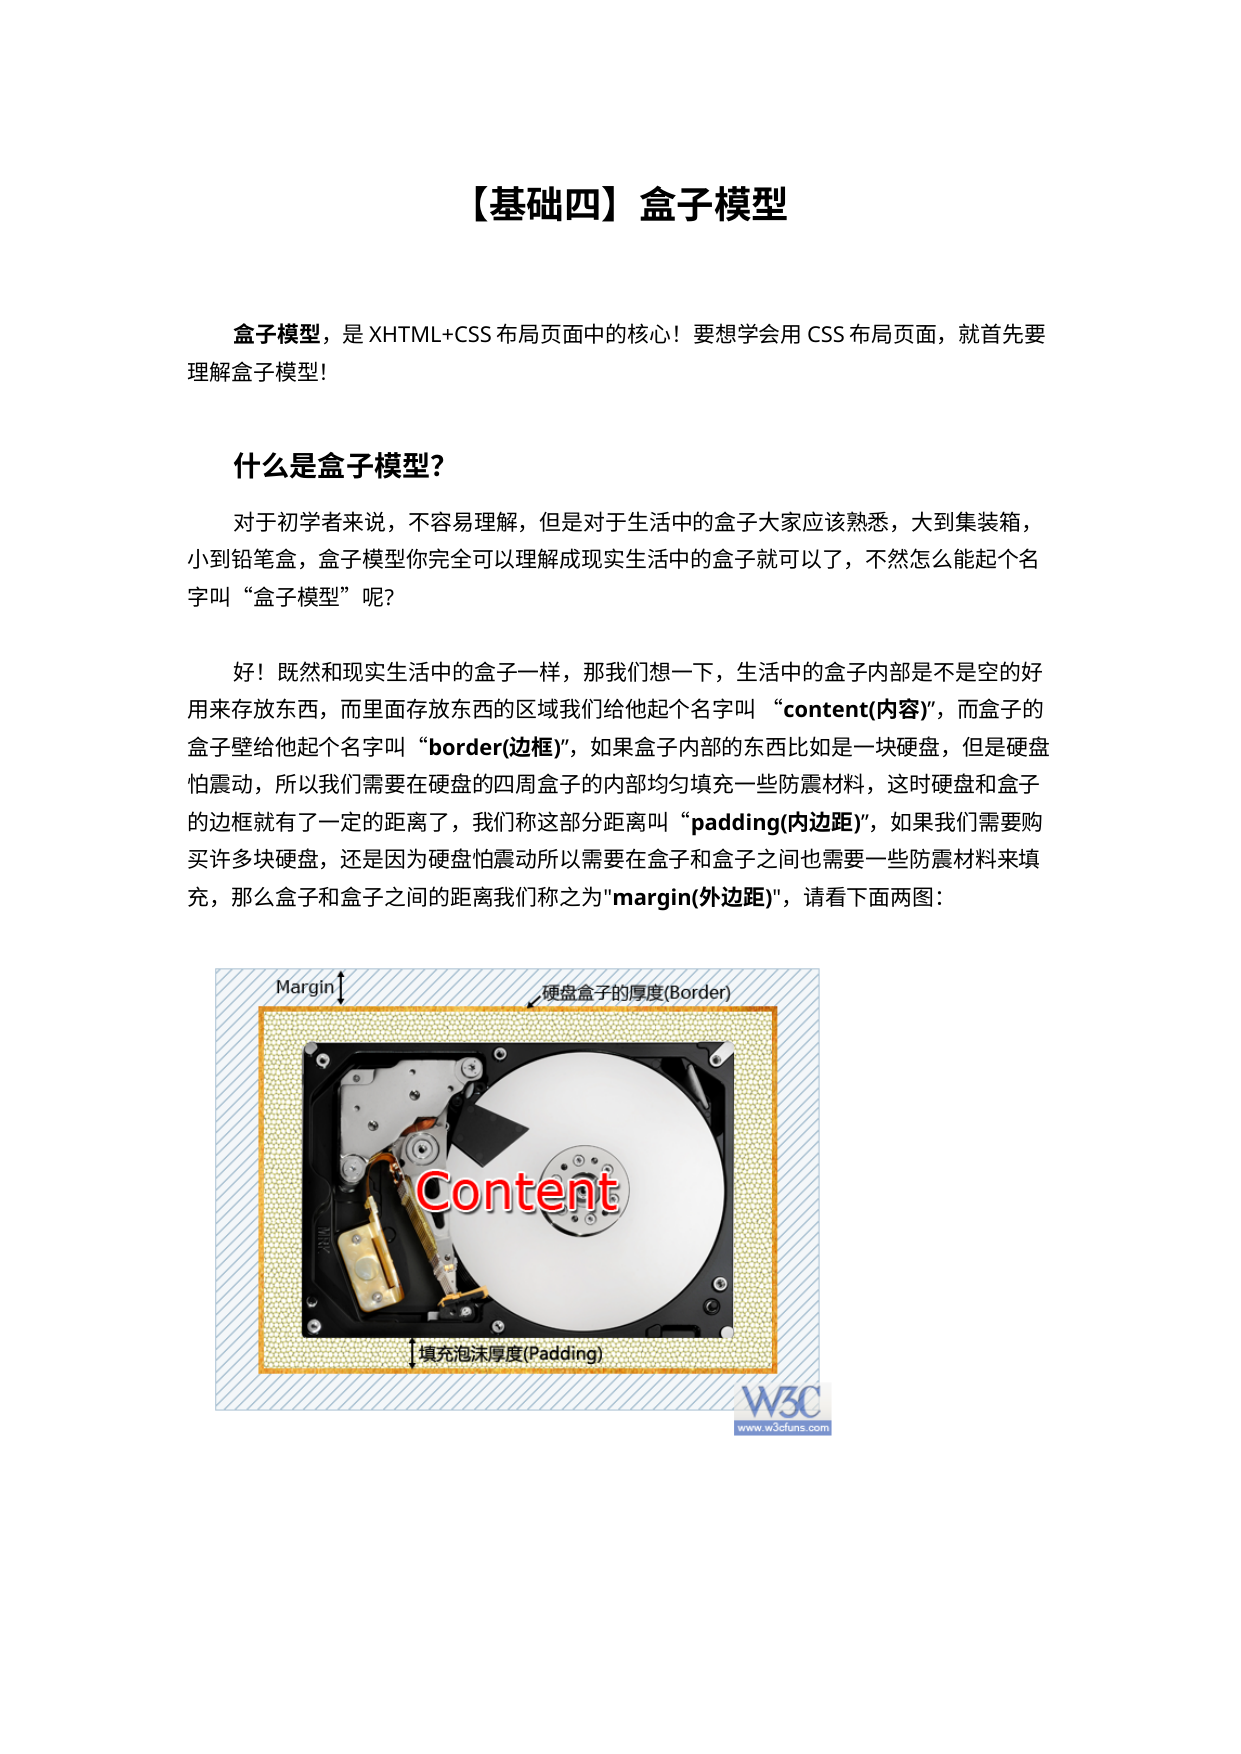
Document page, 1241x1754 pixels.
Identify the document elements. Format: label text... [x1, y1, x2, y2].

text 盒子模型，是XHTML+CSS布局页面中的核心！要想学会用CSS布局页面，就首先要理解盒子模型！ 什么是盒子模型？ 对于初学者来说，不容易理解，但是对于生活中的盒子大家应该熟悉，大到集装箱，小到铅笔盒，盒子模型你完全可以理解成现实生活中的盒子就可以了，不然怎么能起个名字叫“盒子模型”呢? 好！既然和现实生活中的盒子一样，那我们想一下，生活中的盒子内部是不是空的好用来存放东西，而里面存放东西的区域我们给他起个名字叫 “content(内容)”，而盒子的盒子壁给他起个名字叫“border(边框)”，如果盒子内部的东西比如是一块硬盘，但是硬盘怕震动，所以我们需要在硬盘的四周盒子的内部均匀填充一些防震材料，这时硬盘和盒子的边框就有了一定的距离了，我们称这部分距离叫“padding(内边距)”，如果我们需要购买许多块硬盘，还是因为硬盘怕震动所以需要在盒子和盒子之间也需要一些防震材料来填充，那么盒子和盒子之间的距离我们称之为"margin(外边距)"，请看下面两图： [187, 239, 1053, 952]
picture [187, 952, 837, 1441]
text 【基础四】盒子模型 [187, 164, 1053, 239]
